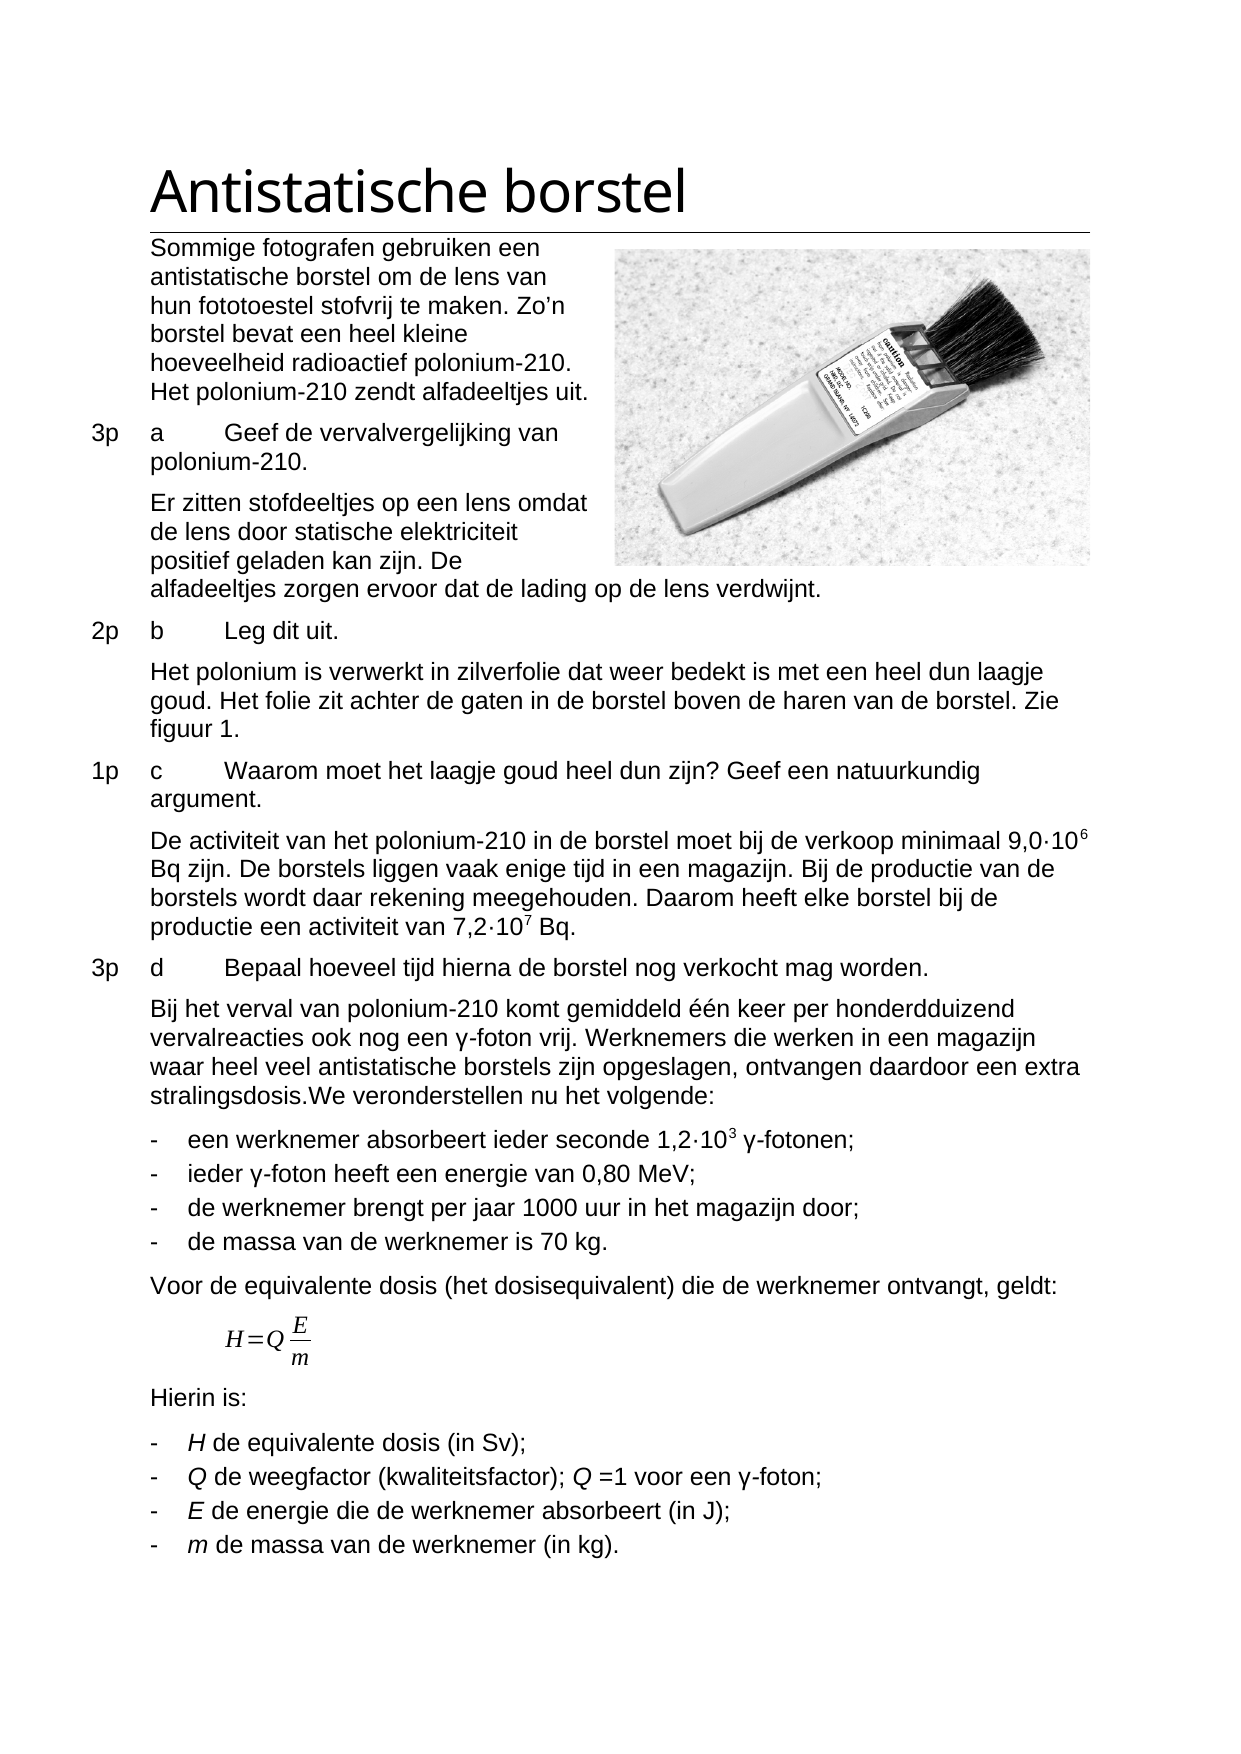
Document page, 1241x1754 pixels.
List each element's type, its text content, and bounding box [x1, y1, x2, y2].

text 3p d Bepaal hoeveel tijd hierna de borstel nog verkocht mag worden. [91, 953, 1090, 982]
text Voor de equivalente dosis (het dosisequivalent) die de werknemer ontvangt, geldt: [150, 1271, 1090, 1299]
title Antistatische borstel [150, 150, 1090, 232]
text Er zitten stofdeeltjes op een lens omdat de lens door statische elektriciteit positief geladen kan zijn. De alfadeeltjes zorgen ervoor dat de lading op de lens verdwijnt. [150, 488, 1090, 603]
list m de massa van de werknemer (in kg). [150, 1527, 1090, 1561]
list H de equivalente dosis (in Sv); [150, 1424, 1090, 1459]
list E de energie die de werknemer absorbeert (in J); [150, 1493, 1090, 1527]
text Bij het verval van polonium-210 komt gemiddeld één keer per honderdduizend vervalreacties ook nog een γ-foton vrij. Werknemers die werken in een magazijn waar heel veel antistatische borstels zijn opgeslagen, ontvangen daardoor een extra stralingsdosis.We veronderstellen nu het volgende: [150, 994, 1090, 1109]
text 3p a Geef de vervalvergelijking van polonium-210. [91, 418, 614, 476]
text Het polonium is verwerkt in zilverfolie dat weer bedekt is met een heel dun laagje goud. Het folie zit achter de gaten in de borstel boven de haren van de borstel. Zie figuur 1. [150, 657, 1090, 743]
list ieder γ-foton heeft een energie van 0,80 MeV; [150, 1156, 1090, 1190]
text Sommige fotografen gebruiken een antistatische borstel om de lens van hun fototoestel stofvrij te maken. Zo’n borstel bevat een heel kleine hoeveelheid radioactief polonium-210. Het polonium-210 zendt alfadeeltjes uit. [150, 233, 1090, 406]
list de massa van de werknemer is 70 kg. [150, 1224, 1090, 1258]
list de werknemer brengt per jaar 1000 uur in het magazijn door; [150, 1190, 1090, 1224]
list een werknemer absorbeert ieder seconde 1,2·103 γ-fotonen; [150, 1122, 1090, 1156]
list Q de weegfactor (kwaliteitsfactor); Q =1 voor een γ-foton; [150, 1459, 1090, 1493]
text 2p b Leg dit uit. [91, 616, 1090, 644]
text 1p c Waarom moet het laagje goud heel dun zijn? Geef een natuurkundig argument. [91, 756, 1090, 813]
text Hierin is: [150, 1383, 1090, 1412]
text De activiteit van het polonium-210 in de borstel moet bij de verkoop minimaal 9,0·106 Bq zijn. De borstels liggen vaak enige tijd in een magazijn. Bij de productie van de borstels wordt daar rekening meegehouden. Daarom heeft elke borstel bij de productie een activiteit van 7,2·107 Bq. [150, 826, 1090, 941]
